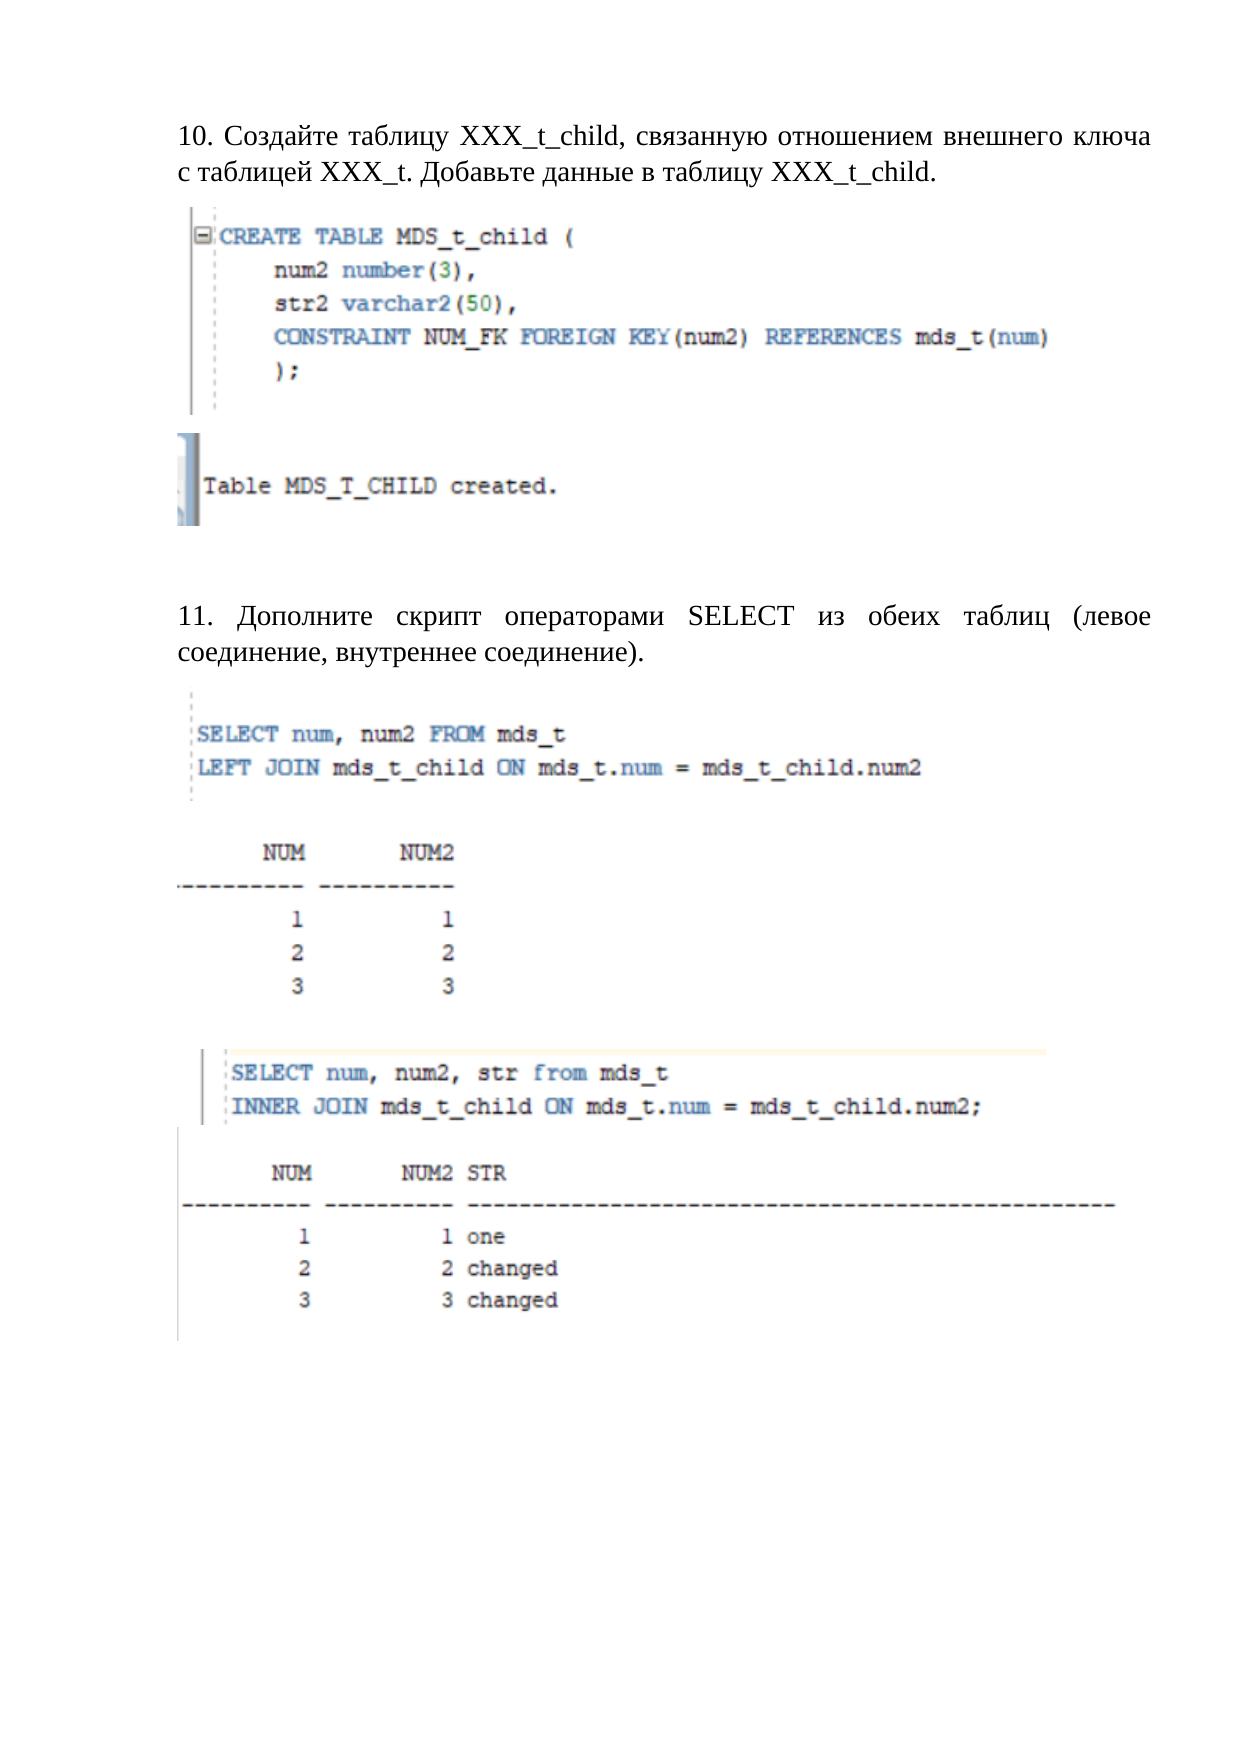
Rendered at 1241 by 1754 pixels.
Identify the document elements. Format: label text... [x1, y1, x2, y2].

picture [177, 207, 1152, 415]
picture [177, 1127, 1152, 1341]
picture [177, 433, 600, 526]
picture [177, 803, 509, 1031]
picture [177, 687, 960, 801]
text 11. Дополните скрипт операторами SELECT из обеих таблиц (левое соединение, внутреннее соединение). [177, 598, 1152, 668]
text 10. Создайте таблицу XXX_t_child, связанную отношением внешнего ключа с таблицей XXX_t. Добавьте данные в таблицу XXX_t_child. [177, 118, 1152, 188]
picture [177, 1049, 1047, 1125]
